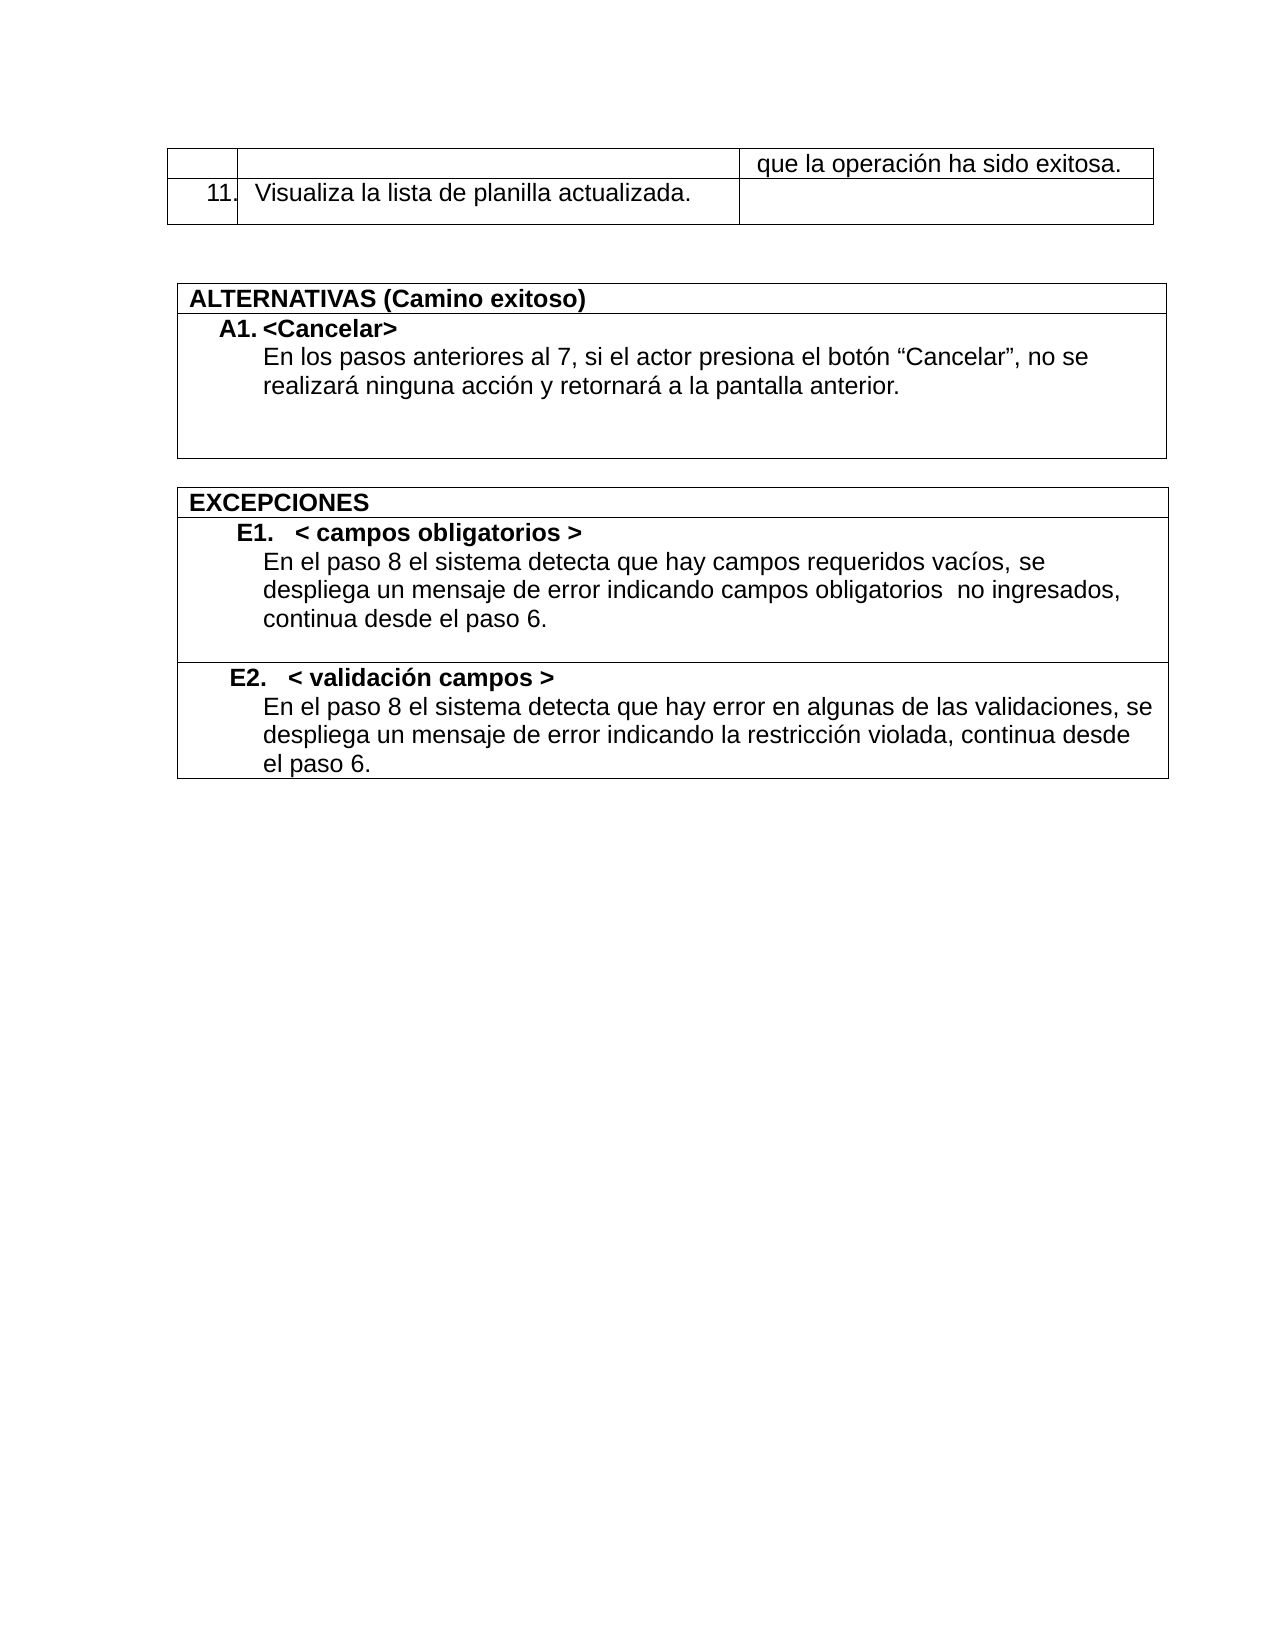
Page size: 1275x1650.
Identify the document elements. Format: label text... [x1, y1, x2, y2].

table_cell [740, 149, 1153, 177]
table_cell Visualiza la lista de planilla actualizada. [238, 179, 739, 224]
table_cell E2. < validación campos > En el paso 8 el sistema detecta que hay error en algunas de las validaciones, se despliega un mensaje de error indicando la restricción violada, continua desde el paso 6. [178, 663, 1168, 778]
table_cell <Cancelar> En los pasos anteriores al 7, si el actor presiona el botón “Cancelar”, no se realizará ninguna acción y retornará a la pantalla anterior. [178, 314, 1166, 457]
table_cell E1. < campos obligatorios > En el paso 8 el sistema detecta que hay campos requeridos vacíos, se despliega un mensaje de error indicando campos obligatorios no ingresados, continua desde el paso 6. [178, 518, 1168, 662]
table_header ALTERNATIVAS (Camino exitoso) [178, 284, 1166, 313]
table_cell [238, 149, 739, 177]
table_cell [168, 179, 237, 224]
table_cell [168, 149, 237, 177]
table_header EXCEPCIONES [178, 488, 1168, 517]
table_cell [740, 179, 1153, 224]
